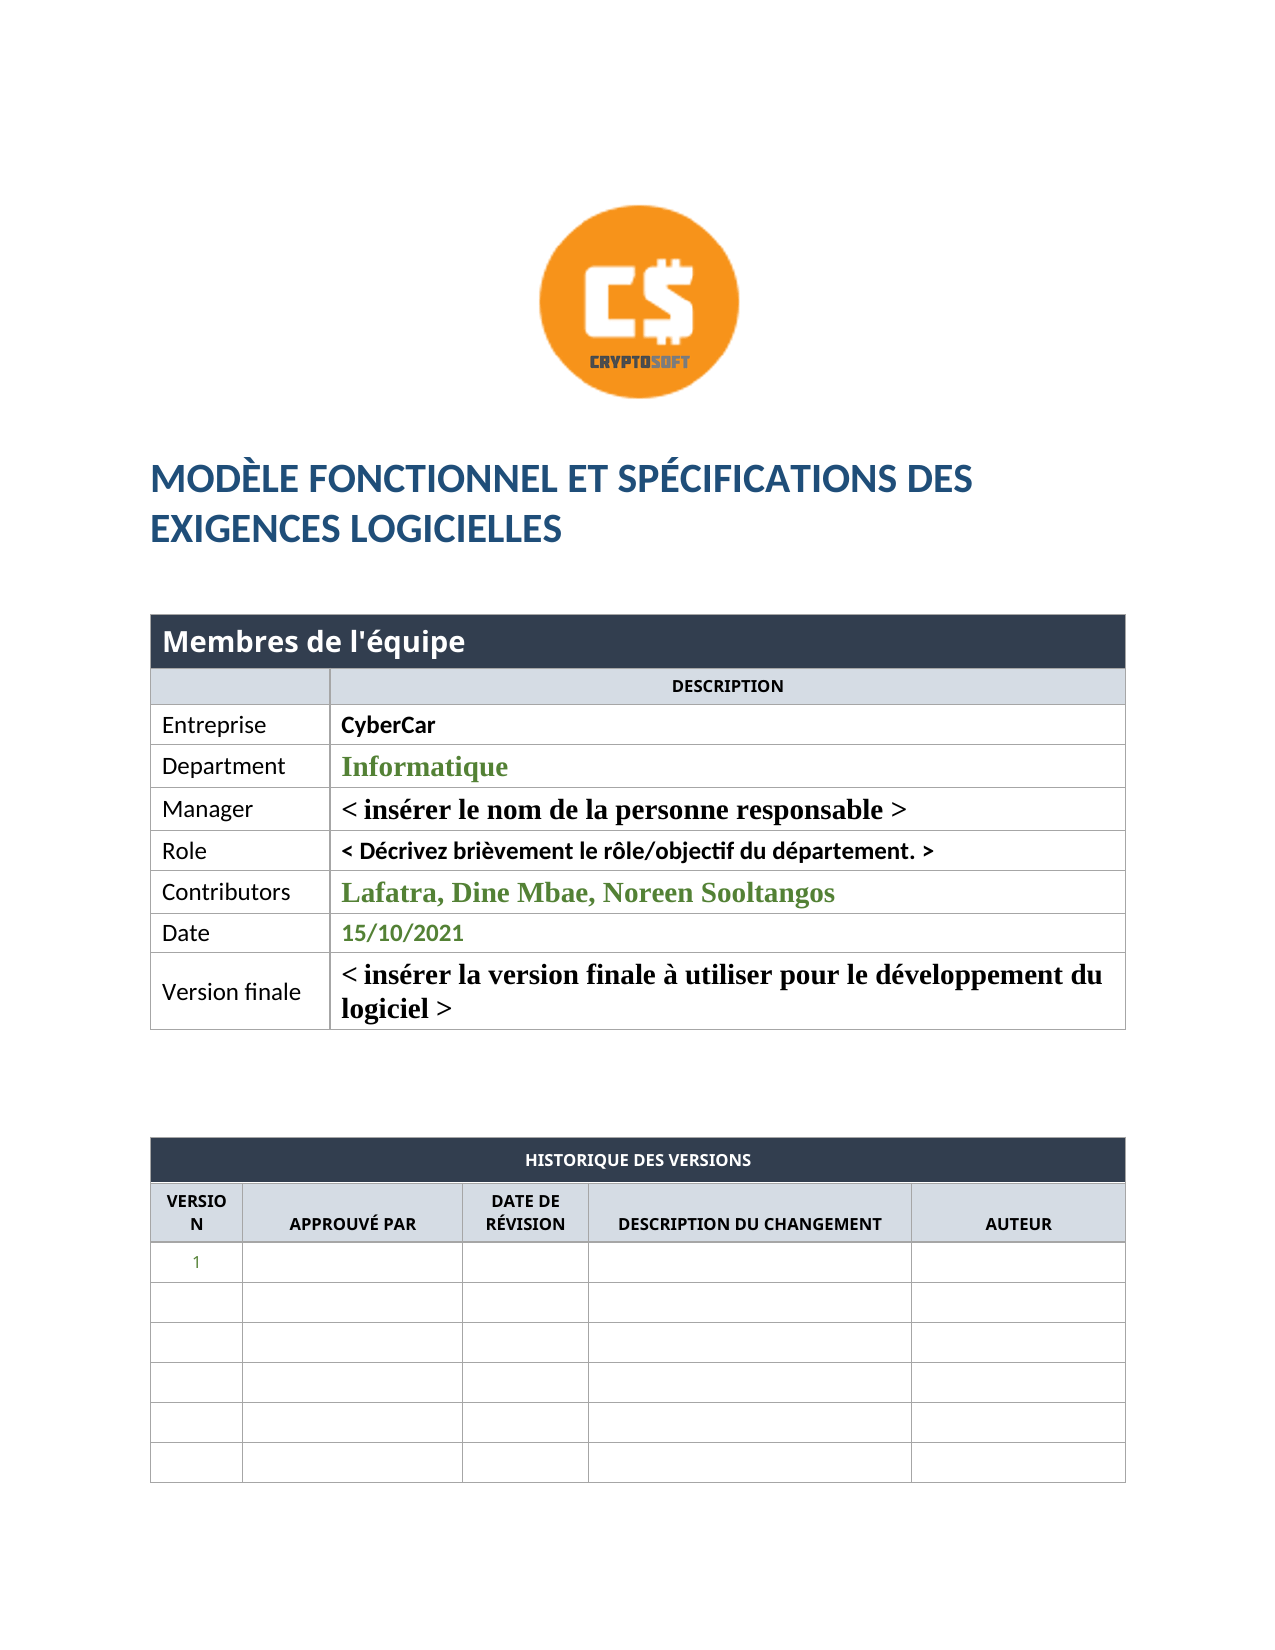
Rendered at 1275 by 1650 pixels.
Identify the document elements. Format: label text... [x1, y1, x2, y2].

table_cell CyberCar [331, 705, 1125, 744]
table_cell [151, 1403, 242, 1442]
table_cell [589, 1243, 911, 1282]
table_cell [151, 1443, 242, 1482]
table_cell [912, 1443, 1125, 1482]
table_cell APPROUVÉ PAR [243, 1184, 462, 1241]
table_cell < insérer le nom de la personne responsable > [331, 788, 1125, 829]
table_cell [589, 1363, 911, 1402]
table_cell [463, 1243, 588, 1282]
table_cell [151, 1323, 242, 1362]
table_cell Entreprise [151, 705, 329, 744]
table_cell [243, 1363, 462, 1402]
table_cell [151, 669, 329, 704]
table_cell < insérer la version finale à utiliser pour le développement du logiciel > [331, 953, 1125, 1029]
table_cell [912, 1403, 1125, 1442]
table_cell 1 [151, 1243, 242, 1282]
table_cell [243, 1403, 462, 1442]
table_cell DATE DE RÉVISION [463, 1184, 588, 1241]
table_cell AUTEUR [912, 1184, 1125, 1241]
table_cell [243, 1443, 462, 1482]
table_cell [243, 1323, 462, 1362]
table_cell DESCRIPTION [331, 669, 1125, 704]
table_cell [243, 1283, 462, 1322]
table_cell Contributors [151, 871, 329, 912]
table_cell [463, 1403, 588, 1442]
table_cell 15/10/2021 [331, 914, 1125, 952]
table_cell [589, 1323, 911, 1362]
table_cell [151, 1283, 242, 1322]
table_cell [463, 1283, 588, 1322]
picture [527, 190, 748, 411]
table_cell Version finale [151, 953, 329, 1029]
table_cell [589, 1283, 911, 1322]
table_cell Department [151, 745, 329, 787]
table_cell Lafatra, Dine Mbae, Noreen Sooltangos [331, 871, 1125, 912]
table_header HISTORIQUE DES VERSIONS [151, 1138, 1125, 1182]
table_cell [463, 1443, 588, 1482]
table_cell [912, 1243, 1125, 1282]
table_header Membres de l'équipe [151, 615, 1125, 668]
table_cell Manager [151, 788, 329, 829]
text MODÈLE FONCTIONNEL ET SPÉCIFICATIONS DES EXIGENCES LOGICIELLES [150, 452, 1125, 553]
table_cell [243, 1243, 462, 1282]
table_cell [463, 1363, 588, 1402]
table_cell Informatique [331, 745, 1125, 787]
table_cell VERSION [151, 1184, 242, 1241]
table_cell [912, 1323, 1125, 1362]
table_cell [912, 1283, 1125, 1322]
table_cell Date [151, 914, 329, 952]
table_cell DESCRIPTION DU CHANGEMENT [589, 1184, 911, 1241]
table_cell [912, 1363, 1125, 1402]
table_cell [589, 1403, 911, 1442]
table_cell [463, 1323, 588, 1362]
table_cell < Décrivez brièvement le rôle/objectif du département. > [331, 831, 1125, 869]
table_cell [589, 1443, 911, 1482]
table_cell Role [151, 831, 329, 869]
table_cell [151, 1363, 242, 1402]
